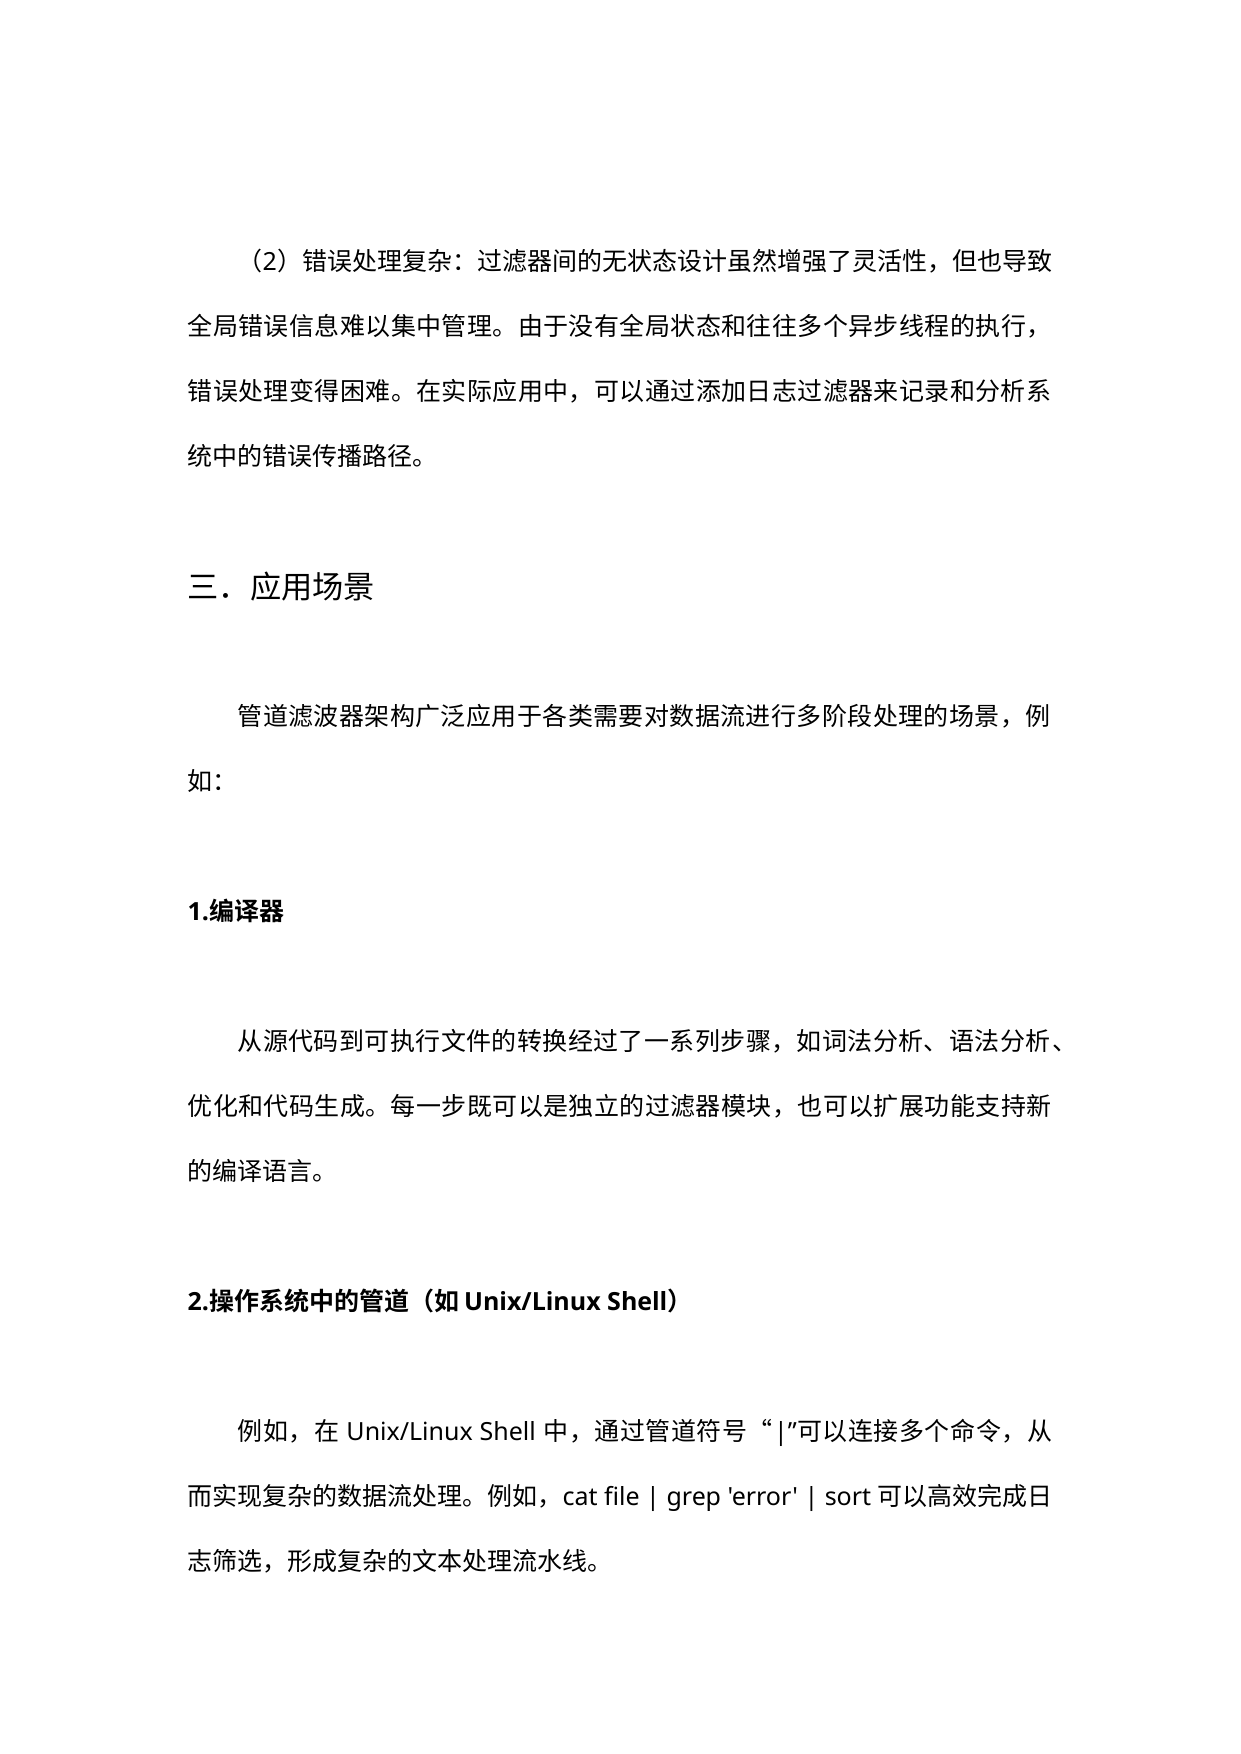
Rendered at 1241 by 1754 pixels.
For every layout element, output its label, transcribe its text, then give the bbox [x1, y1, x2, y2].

list 管道滤波器架构广泛应用于各类需要对数据流进行多阶段处理的场景，例如： [187, 682, 1053, 812]
list 2.操作系统中的管道（如Unix/Linux Shell） [187, 1267, 1053, 1332]
list 例如，在 Unix/Linux Shell 中，通过管道符号“|”可以连接多个命令，从而实现复杂的数据流处理。例如，cat file | grep 'error' | sort 可以高效完成日志筛选，形成复杂的文本处理流水线。 [187, 1397, 1053, 1592]
list 三．应用场景 [187, 552, 1053, 617]
list 1.编译器 [187, 877, 1053, 942]
list 从源代码到可执行文件的转换经过了一系列步骤，如词法分析、语法分析、优化和代码生成。每一步既可以是独立的过滤器模块，也可以扩展功能支持新的编译语言。 [187, 1007, 1053, 1202]
text （2）错误处理复杂：过滤器间的无状态设计虽然增强了灵活性，但也导致全局错误信息难以集中管理。由于没有全局状态和往往多个异步线程的执行，错误处理变得困难。在实际应用中，可以通过添加日志过滤器来记录和分析系统中的错误传播路径。 [187, 227, 1053, 487]
